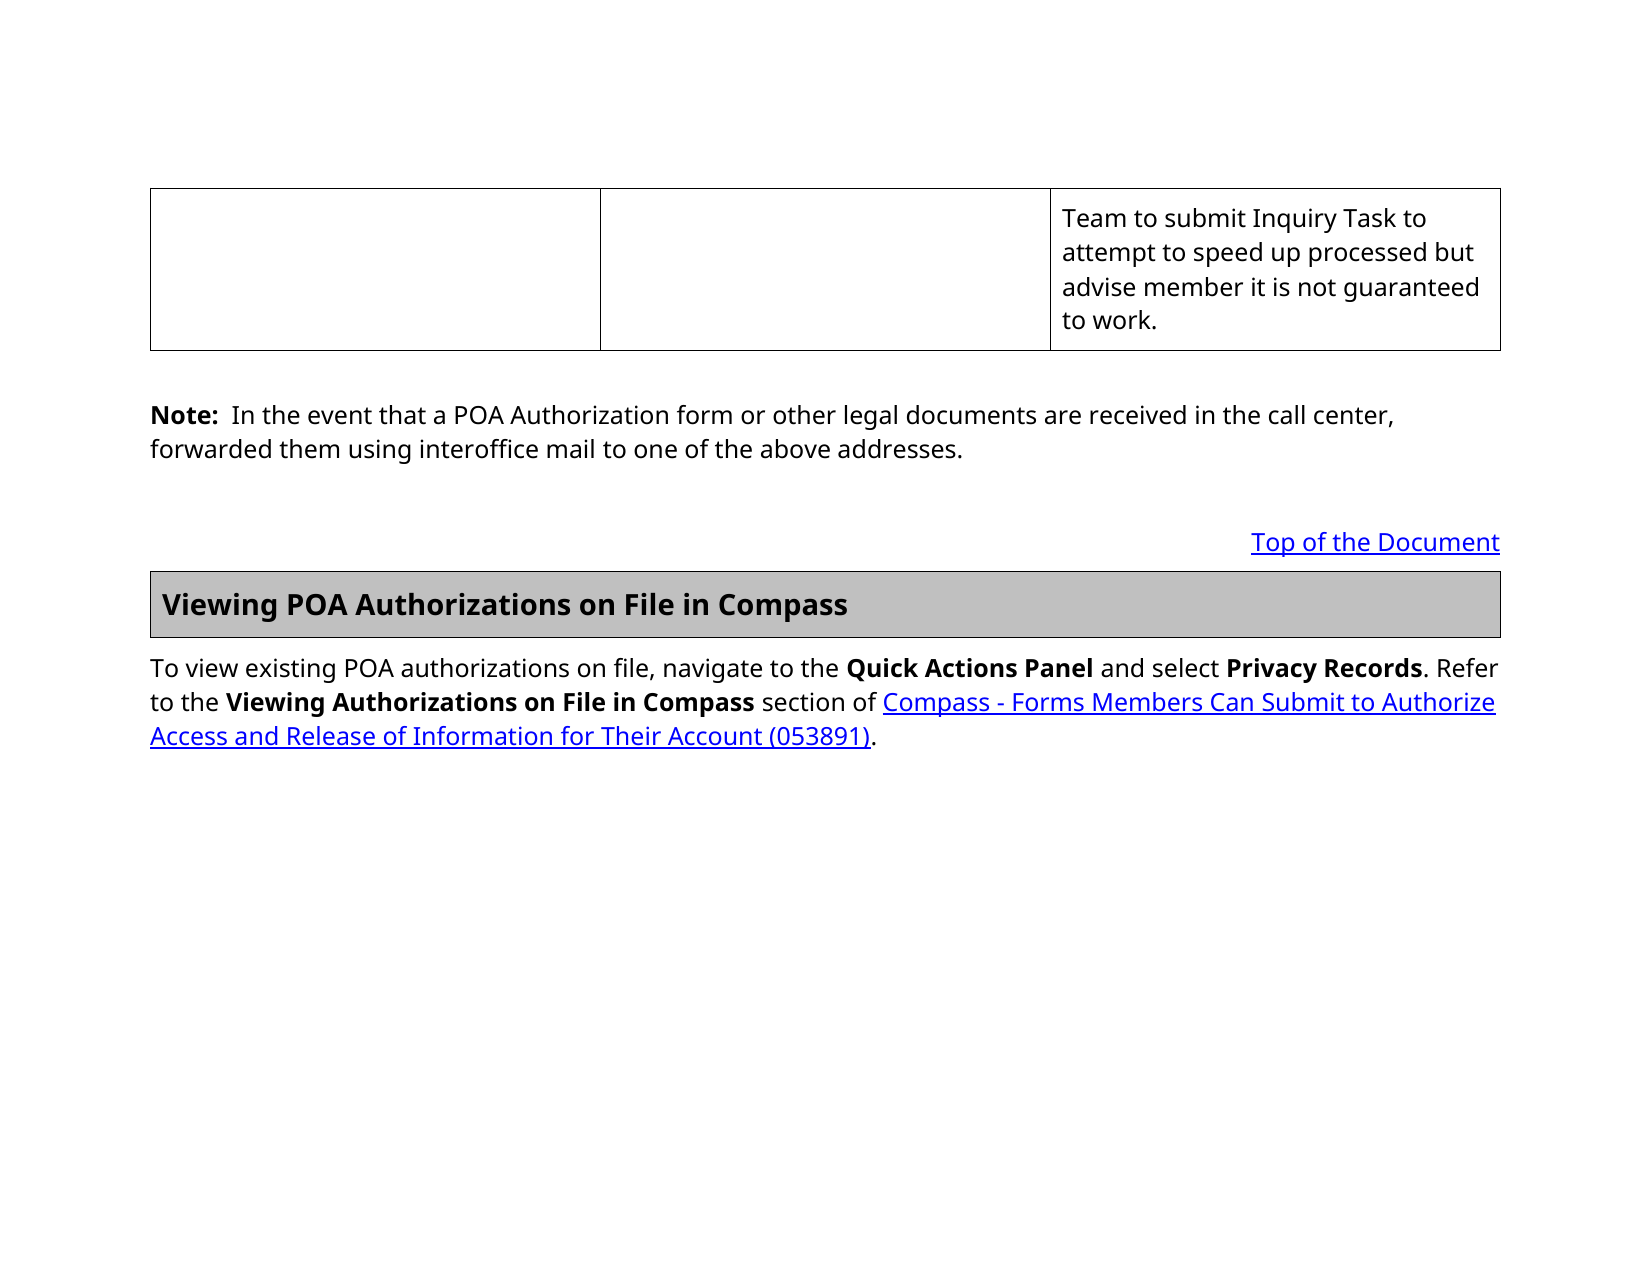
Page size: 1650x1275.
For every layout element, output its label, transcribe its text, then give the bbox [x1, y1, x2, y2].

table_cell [151, 189, 600, 350]
table_header Viewing POA Authorizations on File in Compass [151, 572, 1500, 637]
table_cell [601, 189, 1050, 350]
text Note: In the event that a POA Authorization form or other legal documents are received in the call center, forwarded them using interoffice mail to one of the above addresses. [150, 397, 1500, 466]
text To view existing POA authorizations on file, navigate to the Quick Actions Panel and select Privacy Records. Refer to the Viewing Authorizations on File in Compass section of Compass - Forms Members Can Submit to Authorize Access and Release of Information for Their Account (053891). [150, 650, 1500, 753]
text Top of the Document [150, 524, 1500, 559]
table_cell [1051, 189, 1500, 350]
